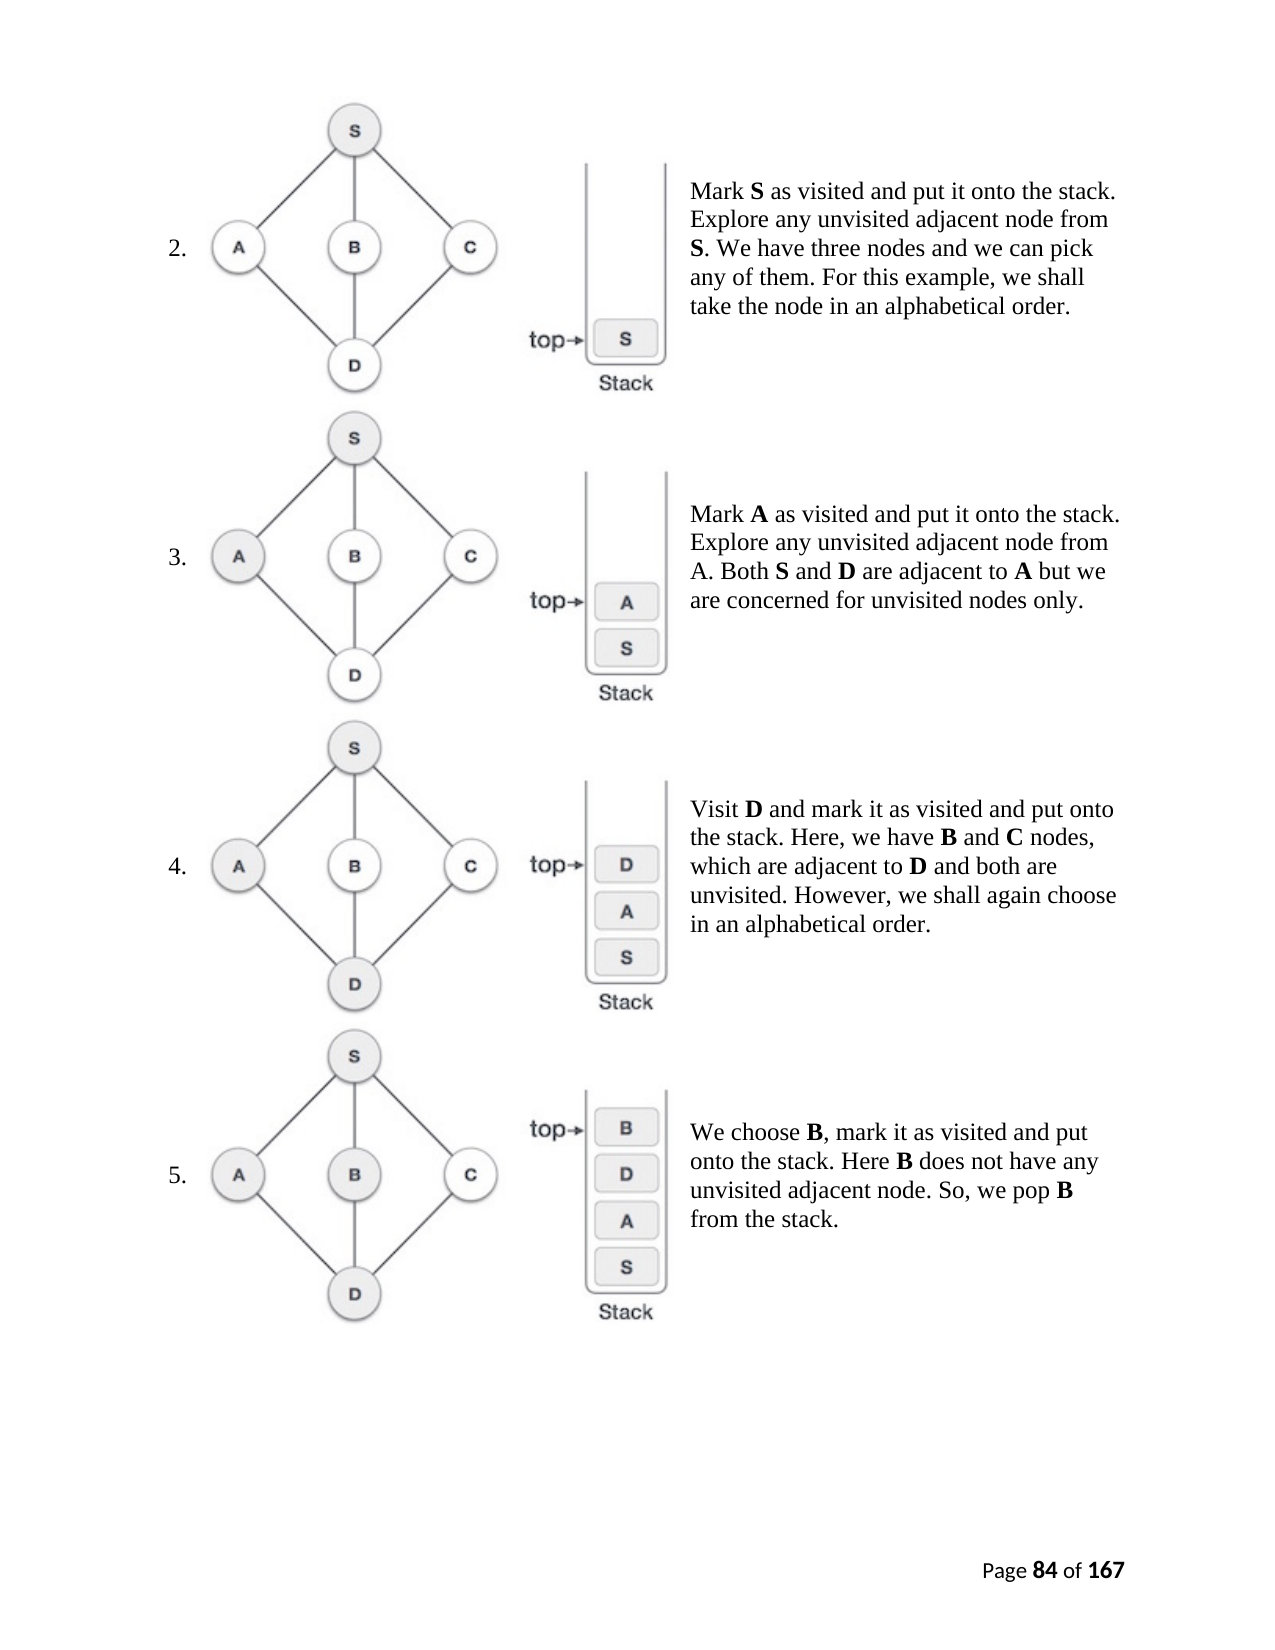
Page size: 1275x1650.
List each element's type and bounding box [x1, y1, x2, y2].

picture [206, 403, 676, 710]
picture [206, 95, 676, 400]
picture [206, 1021, 676, 1329]
picture [206, 712, 676, 1019]
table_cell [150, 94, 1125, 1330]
